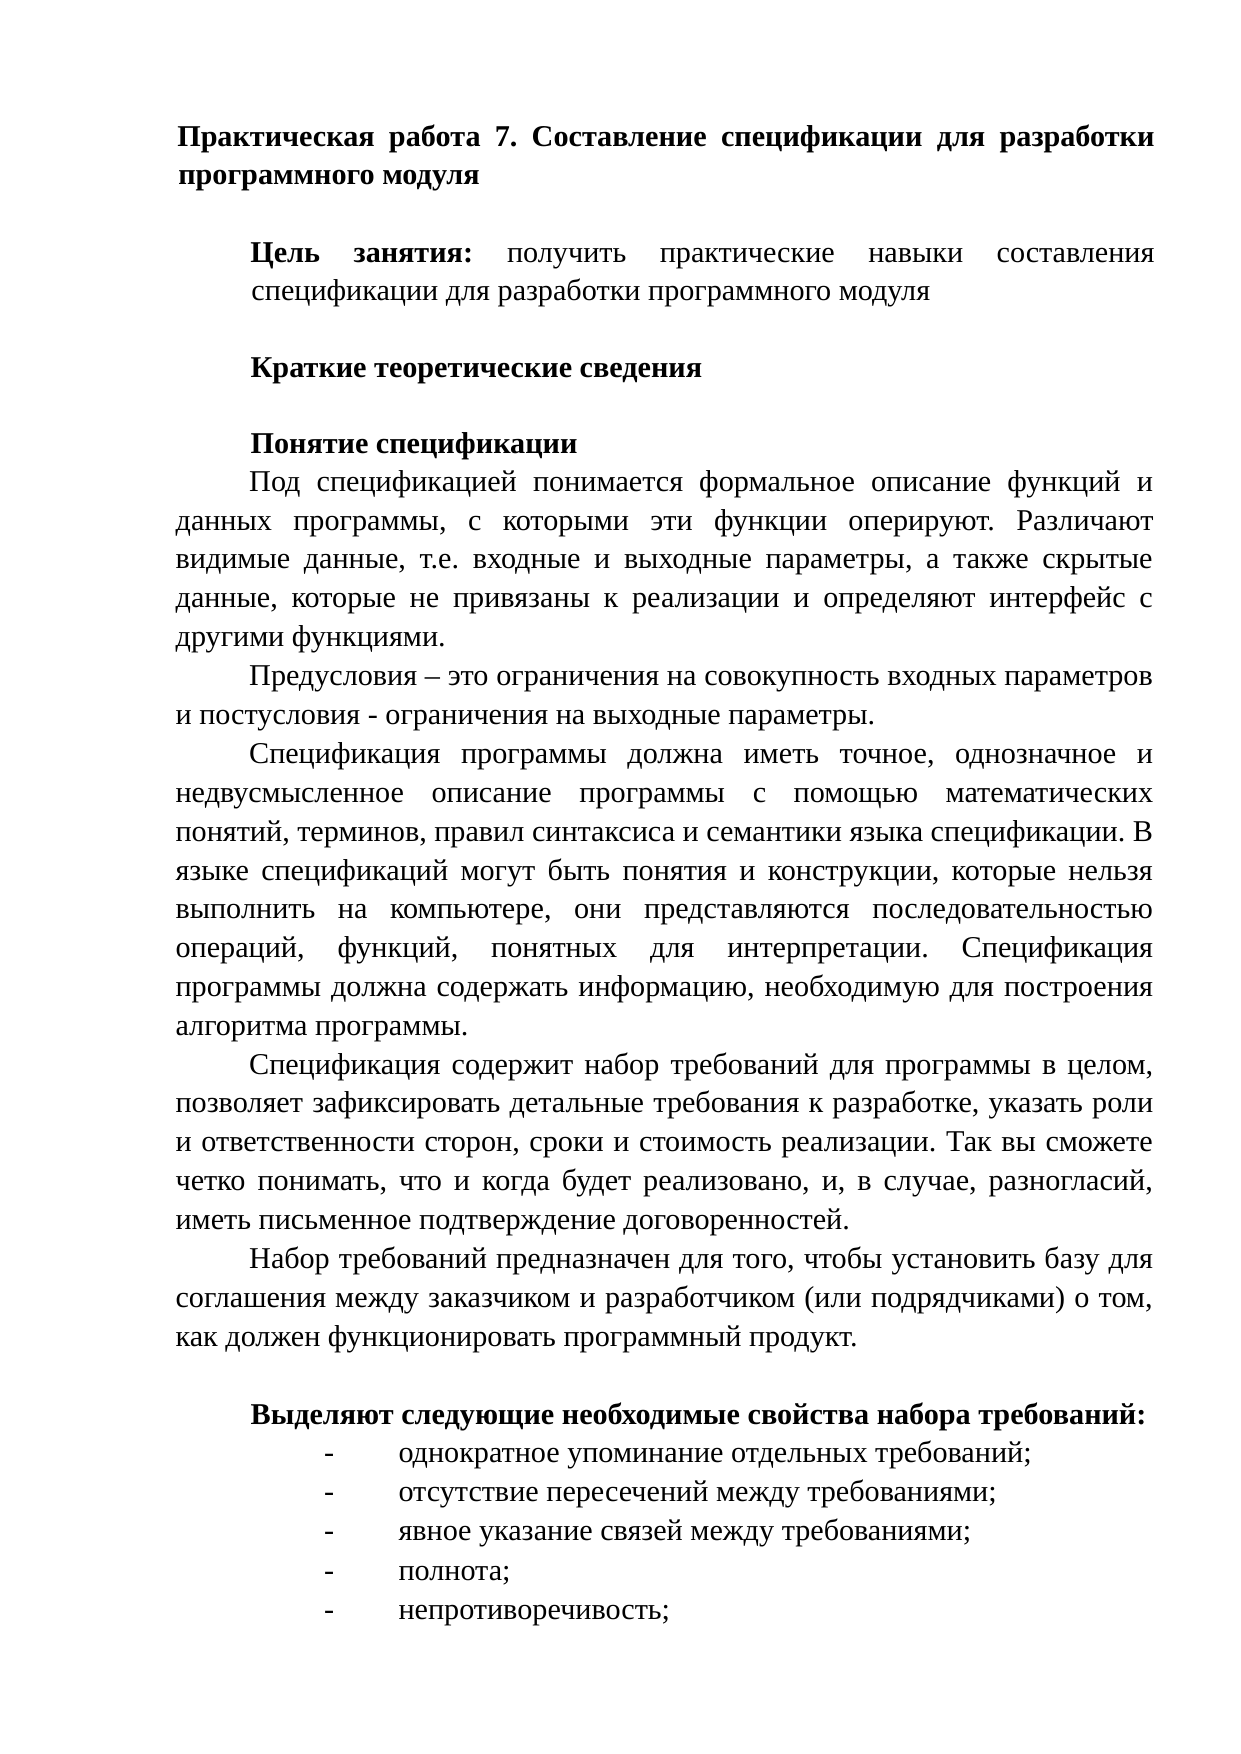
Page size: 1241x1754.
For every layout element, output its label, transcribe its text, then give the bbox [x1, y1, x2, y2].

text Под спецификацией понимается формальное описание функций и данных программы, с которыми эти функции оперируют. Различают видимые данные, т.е. входные и выходные параметры, а также скрытые данные, которые не привязаны к реализации и определяют интерфейс с другими функциями. [175, 463, 1154, 653]
text Спецификация программы должна иметь точное, однозначное и недвусмысленное описание программы с помощью математических понятий, терминов, правил синтаксиса и семантики языка спецификации. В языке спецификаций могут быть понятия и конструкции, которые нельзя выполнить на компьютере, они представляются последовательностью операций, функций, понятных для интерпретации. Спецификация программы должна содержать информацию, необходимую для построения алгоритма программы. [175, 735, 1154, 1041]
list однократное упоминание отдельных требований; [250, 1434, 1154, 1468]
list отсутствие пересечений между требованиями; [250, 1473, 1154, 1508]
subtitle Цель занятия: получить практические навыки составления спецификации для разработки программного модуля [250, 234, 1155, 307]
text Выделяют следующие необходимые свойства набора требований: [250, 1396, 1155, 1431]
text Спецификация содержит набор требований для программы в целом, позволяет зафиксировать детальные требования к разработке, указать роли и ответственности сторон, сроки и стоимость реализации. Так вы сможете четко понимать, что и когда будет реализовано, и, в случае, разногласий, иметь письменное подтверждение договоренностей. [175, 1046, 1154, 1236]
list непротиворечивость; [250, 1591, 1154, 1626]
list полнота; [250, 1552, 1154, 1586]
text Практическая работа 7. Составление спецификации для разработки программного модуля [177, 118, 1155, 191]
text Предусловия – это ограничения на совокупность входных параметров и постусловия - ограничения на выходные параметры. [175, 657, 1154, 731]
text Набор требований предназначен для того, чтобы установить базу для соглашения между заказчиком и разработчиком (или подрядчиками) о том, как должен функционировать программный продукт. [175, 1240, 1154, 1352]
subtitle Понятие спецификации [250, 426, 1155, 460]
text Краткие теоретические сведения [250, 349, 1155, 383]
list явное указание связей между требованиями; [250, 1512, 1154, 1547]
